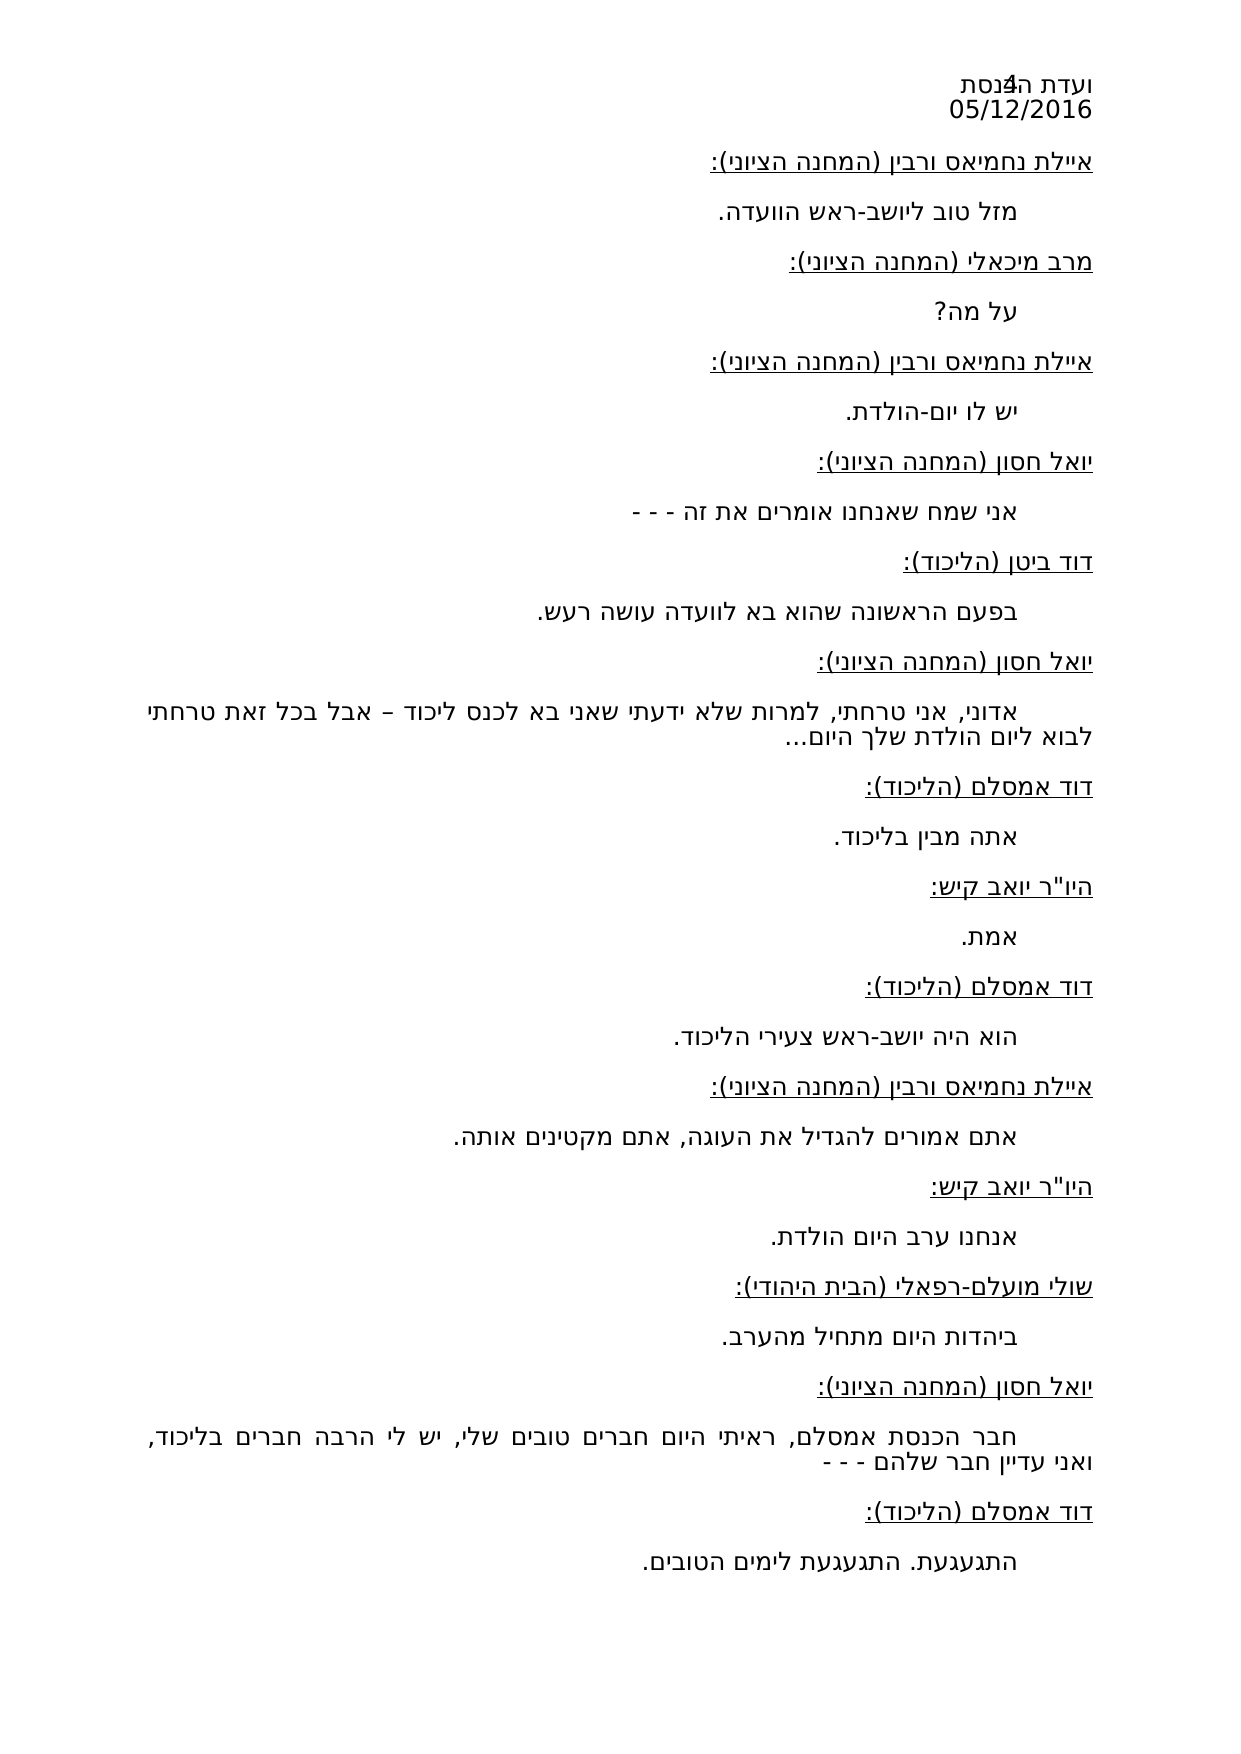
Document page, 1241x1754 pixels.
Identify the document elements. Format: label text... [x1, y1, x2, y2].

text דוד ביטן (הליכוד): [147, 550, 1093, 575]
text מזל טוב ליושב-ראש הוועדה. [147, 200, 1093, 225]
text אמת. [147, 925, 1093, 950]
text על מה? [147, 300, 1093, 325]
text דוד אמסלם (הליכוד): [147, 1500, 1093, 1525]
text אני שמח שאנחנו אומרים את זה - - - [147, 500, 1093, 525]
text היו"ר יואב קיש: [147, 1175, 1093, 1200]
text איילת נחמיאס ורבין (המחנה הציוני): [147, 150, 1093, 175]
text איילת נחמיאס ורבין (המחנה הציוני): [147, 1075, 1093, 1100]
text שולי מועלם-רפאלי (הבית היהודי): [147, 1275, 1093, 1300]
text היו"ר יואב קיש: [147, 875, 1093, 900]
text חבר הכנסת אמסלם, ראיתי היום חברים טובים שלי, יש לי הרבה חברים בליכוד, ואני עדיין חבר שלהם - - - [147, 1425, 1093, 1475]
text הוא היה יושב-ראש צעירי הליכוד. [147, 1025, 1093, 1050]
text דוד אמסלם (הליכוד): [147, 975, 1093, 1000]
text יואל חסון (המחנה הציוני): [147, 450, 1093, 475]
text אנחנו ערב היום הולדת. [147, 1225, 1093, 1250]
text מרב מיכאלי (המחנה הציוני): [147, 250, 1093, 275]
text בפעם הראשונה שהוא בא לוועדה עושה רעש. [147, 600, 1093, 625]
text איילת נחמיאס ורבין (המחנה הציוני): [147, 350, 1093, 375]
text יואל חסון (המחנה הציוני): [147, 1375, 1093, 1400]
text אתם אמורים להגדיל את העוגה, אתם מקטינים אותה. [147, 1125, 1093, 1150]
text התגעגעת. התגעגעת לימים הטובים. [147, 1550, 1093, 1575]
text ביהדות היום מתחיל מהערב. [147, 1325, 1093, 1350]
text יואל חסון (המחנה הציוני): [147, 650, 1093, 675]
text אתה מבין בליכוד. [147, 825, 1093, 850]
text יש לו יום-הולדת. [147, 400, 1093, 425]
text דוד אמסלם (הליכוד): [147, 775, 1093, 800]
text אדוני, אני טרחתי, למרות שלא ידעתי שאני בא לכנס ליכוד – אבל בכל זאת טרחתי לבוא ליום הולדת שלך היום... [147, 700, 1093, 750]
